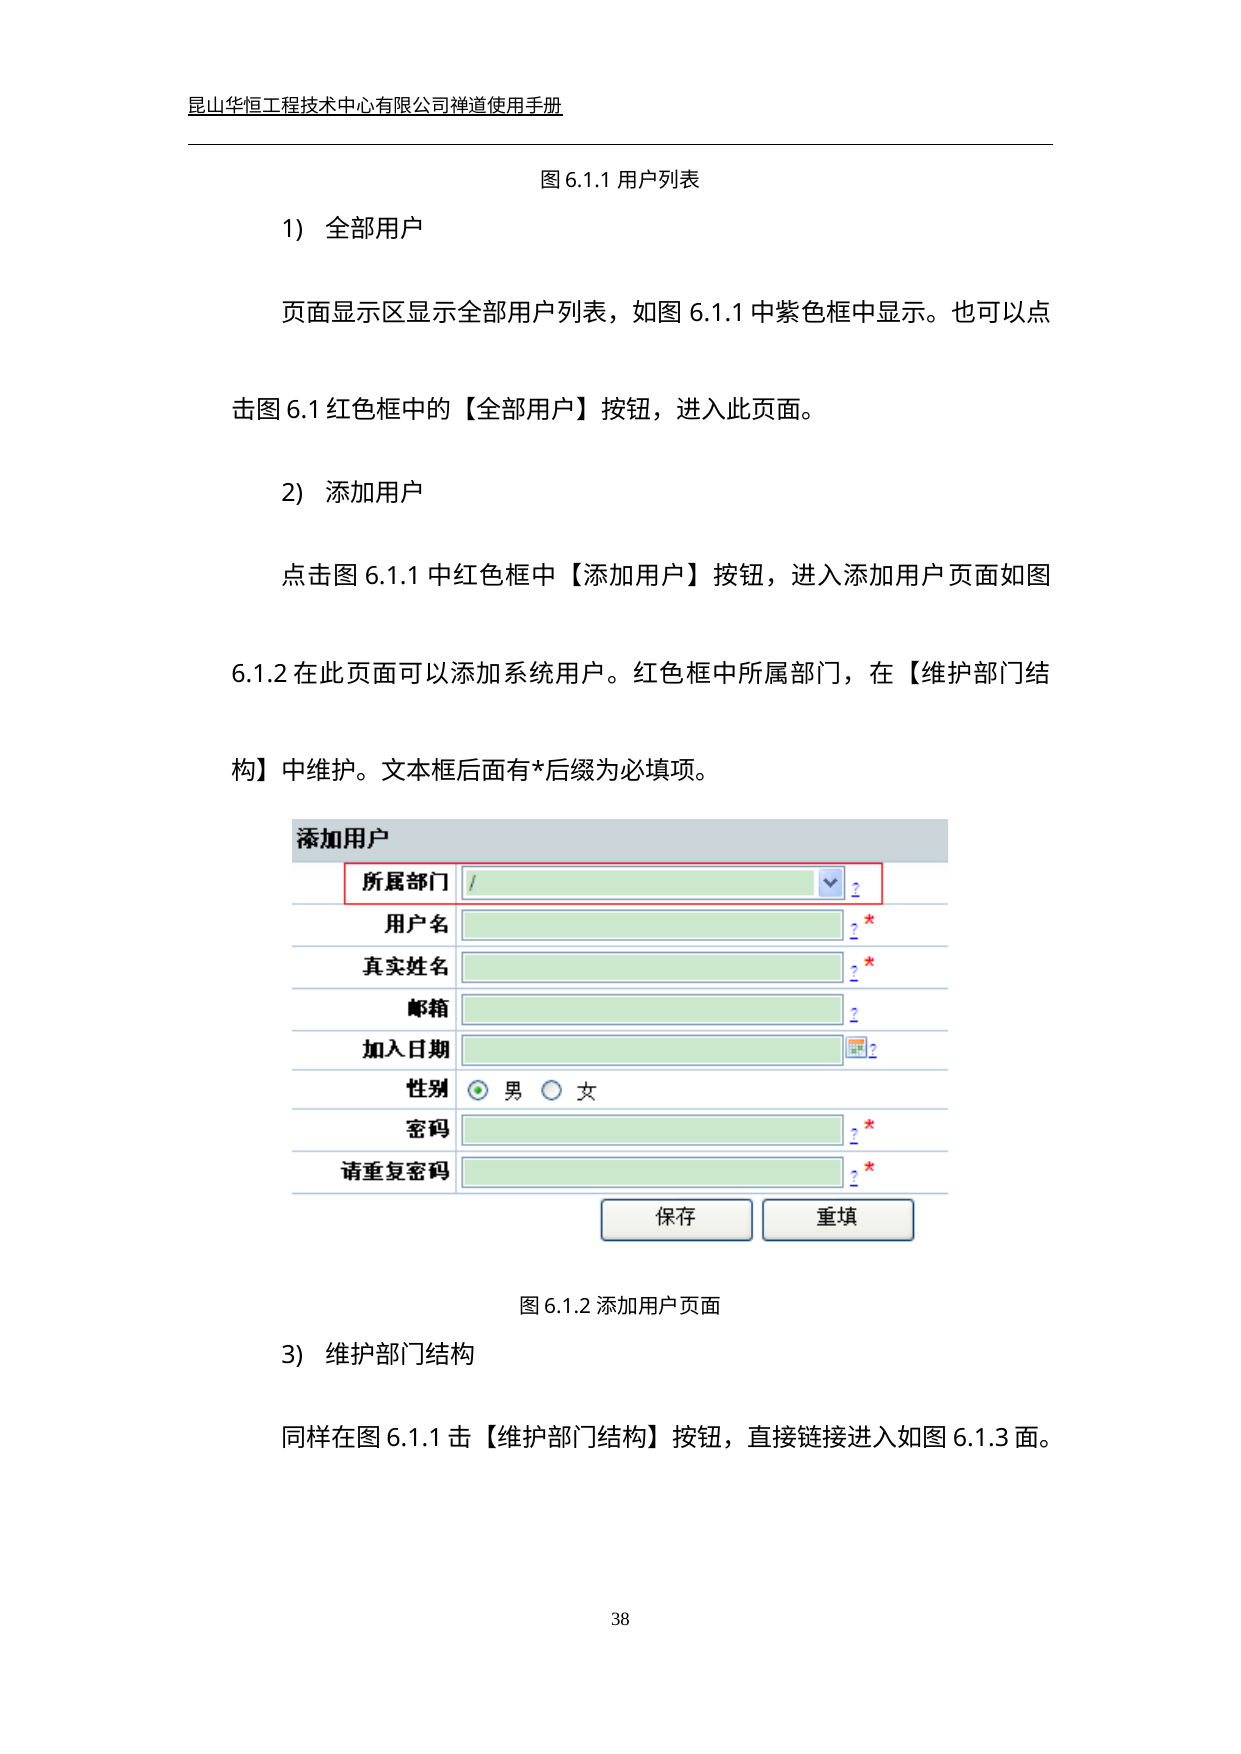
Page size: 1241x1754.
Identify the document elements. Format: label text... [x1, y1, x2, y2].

text 图6.1.2 添加用户页面 [187, 1288, 1053, 1320]
list 全部用户 [281, 194, 1053, 259]
text 页面显示区显示全部用户列表，如图6.1.1中紫色框中显示。也可以点击图6.1红色框中的【全部用户】按钮，进入此页面。 [231, 278, 1053, 440]
list 维护部门结构 [281, 1320, 1053, 1385]
picture [292, 819, 949, 1254]
text 同样在图6.1.1击【维护部门结构】按钮，直接链接进入如图6.1.3面。 [231, 1403, 1053, 1468]
text 图6.1.1 用户列表 [187, 162, 1053, 194]
text 点击图6.1.1中红色框中【添加用户】按钮，进入添加用户页面如图6.1.2在此页面可以添加系统用户。红色框中所属部门，在【维护部门结构】中维护。文本框后面有*后缀为必填项。 [231, 541, 1053, 801]
list 添加用户 [281, 458, 1053, 523]
